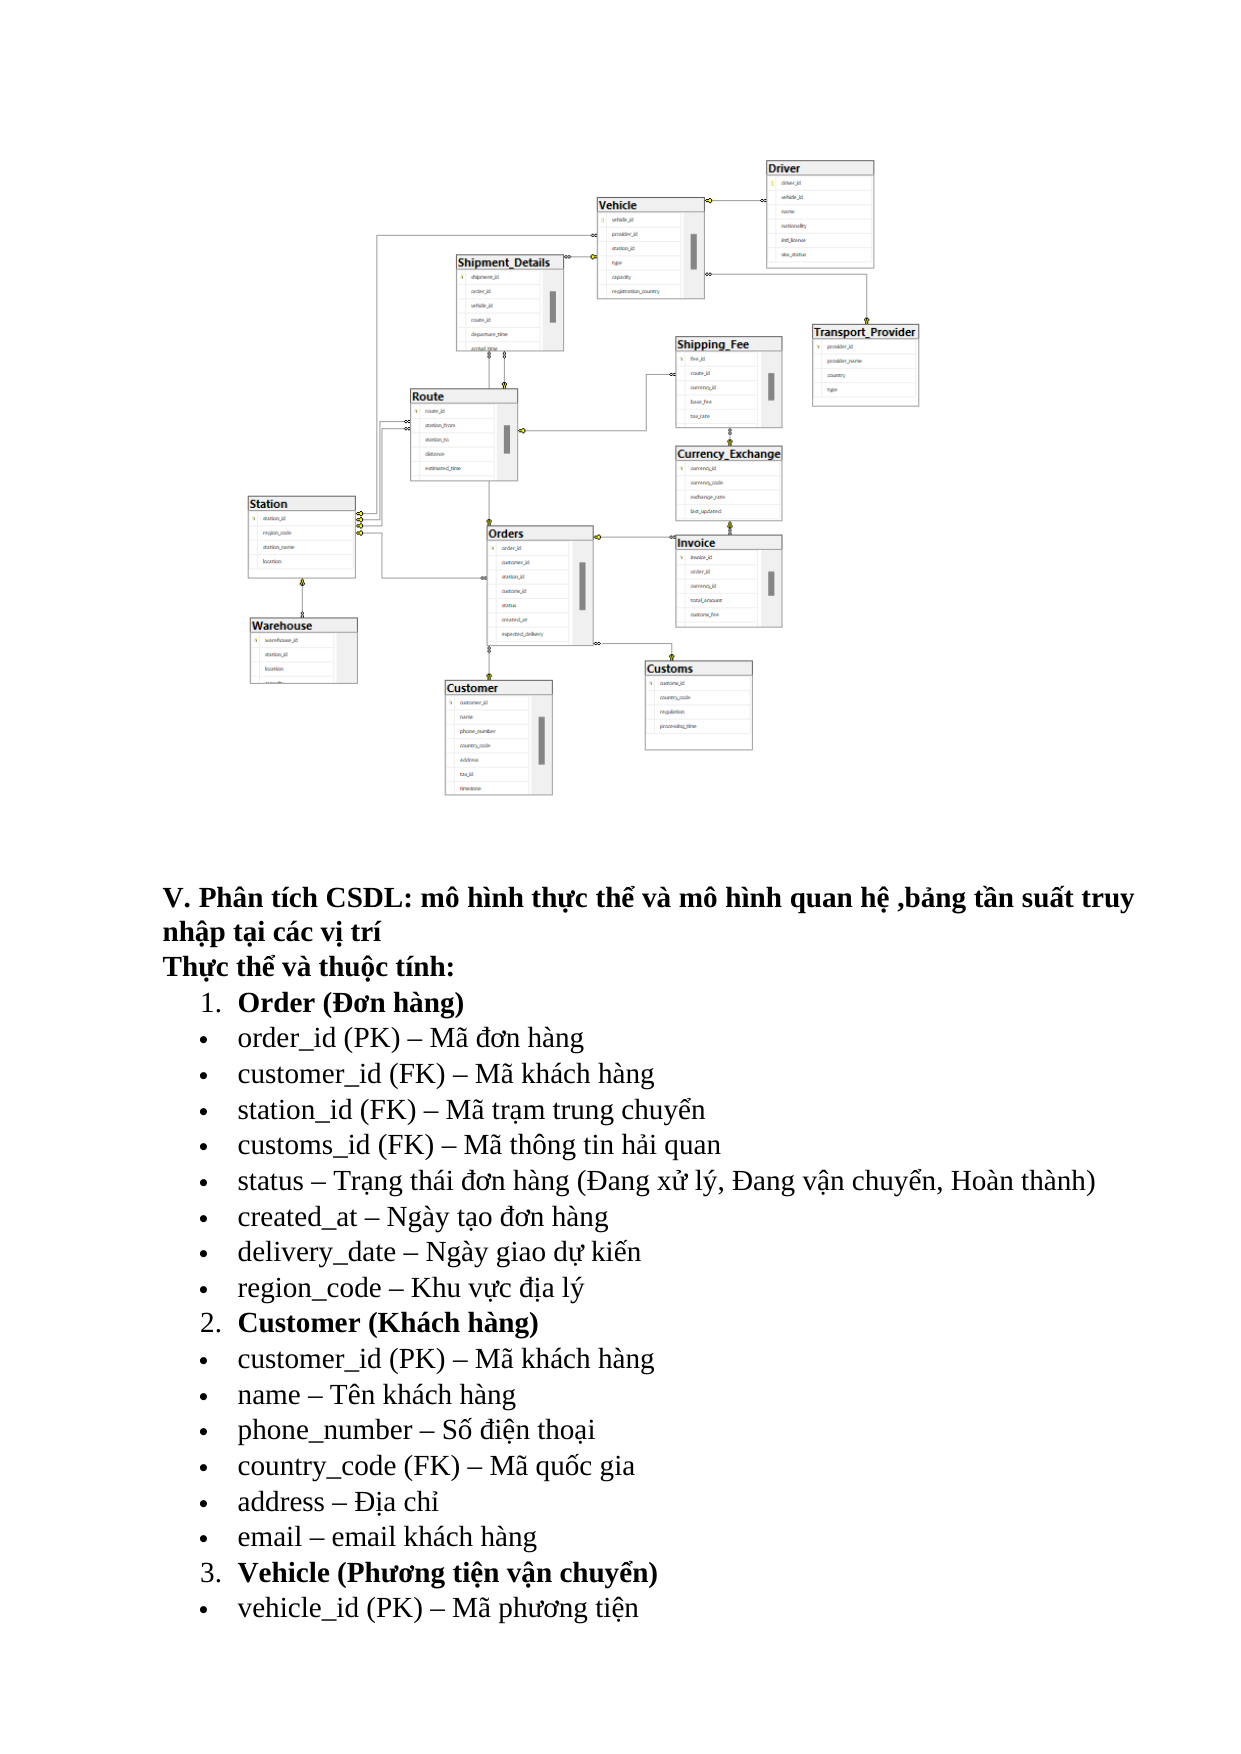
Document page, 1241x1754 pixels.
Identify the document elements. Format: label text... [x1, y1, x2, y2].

list order_id (PK) – Mã đơn hàng [200, 1021, 1137, 1054]
list Vehicle (Phương tiện vận chuyển) [200, 1555, 1137, 1588]
list country_code (FK) – Mã quốc gia [200, 1448, 1137, 1482]
list name – Tên khách hàng [200, 1377, 1137, 1410]
list customs_id (FK) – Mã thông tin hải quan [200, 1127, 1137, 1161]
list station_id (FK) – Mã trạm trung chuyển [200, 1092, 1137, 1125]
list customer_id (PK) – Mã khách hàng [200, 1341, 1137, 1375]
list Customer (Khách hàng) [200, 1306, 1137, 1339]
text V. Phân tích CSDL: mô hình thực thể và mô hình quan hệ ,bảng tần suất truy nhập tại các vị trí [162, 880, 1137, 947]
list address – Địa chỉ [200, 1484, 1137, 1517]
list customer_id (FK) – Mã khách hàng [200, 1056, 1137, 1090]
list Order (Đơn hàng) [200, 985, 1137, 1018]
text Thực thể và thuộc tính: [162, 949, 1137, 983]
list region_code – Khu vực địa lý [200, 1270, 1137, 1303]
list delivery_date – Ngày giao dự kiến [200, 1234, 1137, 1268]
list phone_number – Số điện thoại [200, 1412, 1137, 1446]
list created_at – Ngày tạo đơn hàng [200, 1199, 1137, 1232]
list vehicle_id (PK) – Mã phương tiện [200, 1591, 1137, 1624]
list email – email khách hàng [200, 1519, 1137, 1553]
picture [162, 108, 1103, 820]
list status – Trạng thái đơn hàng (Đang xử lý, Đang vận chuyển, Hoàn thành) [200, 1163, 1137, 1197]
